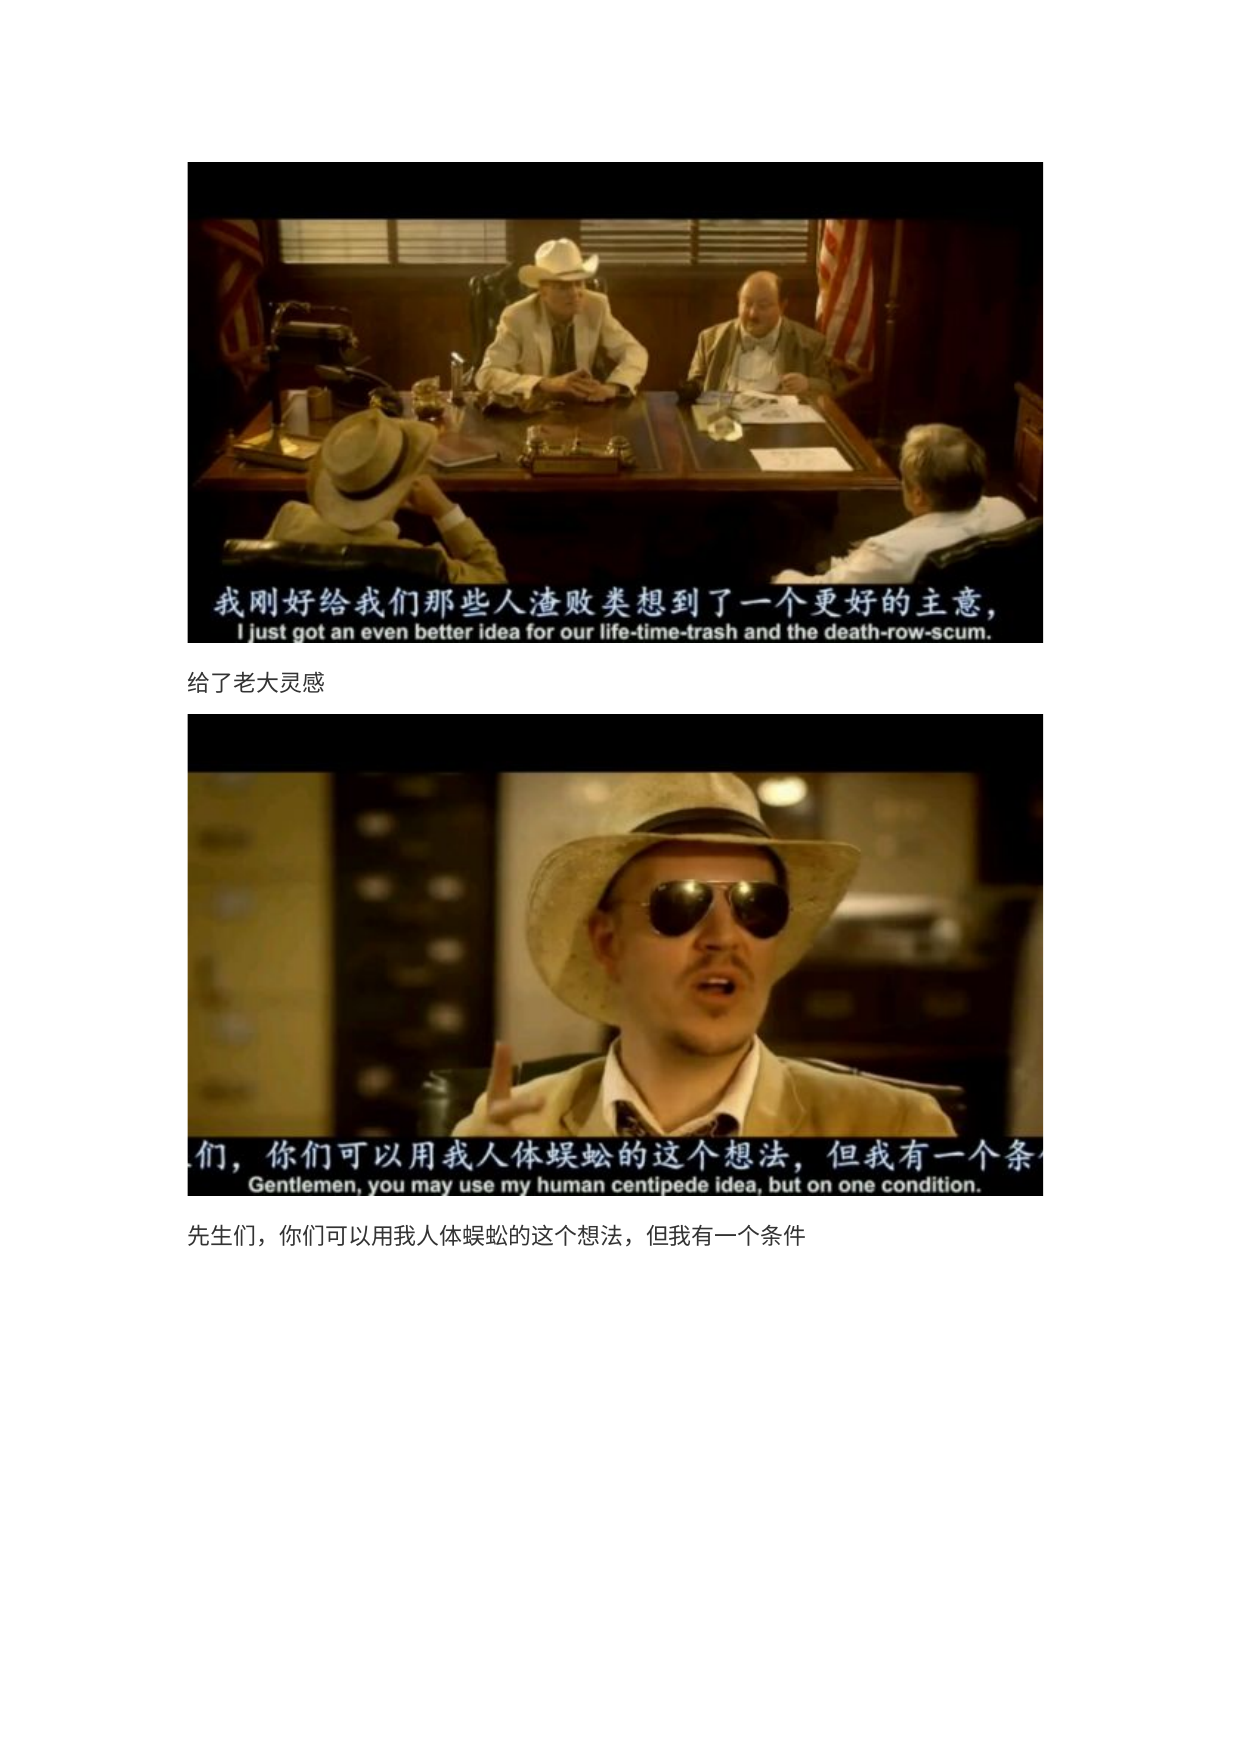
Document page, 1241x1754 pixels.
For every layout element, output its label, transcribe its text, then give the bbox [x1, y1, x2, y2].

picture [187, 714, 1044, 1196]
text 给了老大灵感 [187, 649, 1053, 714]
text 先生们，你们可以用我人体蜈蚣的这个想法，但我有一个条件 [187, 1202, 1053, 1267]
picture [187, 162, 1044, 643]
